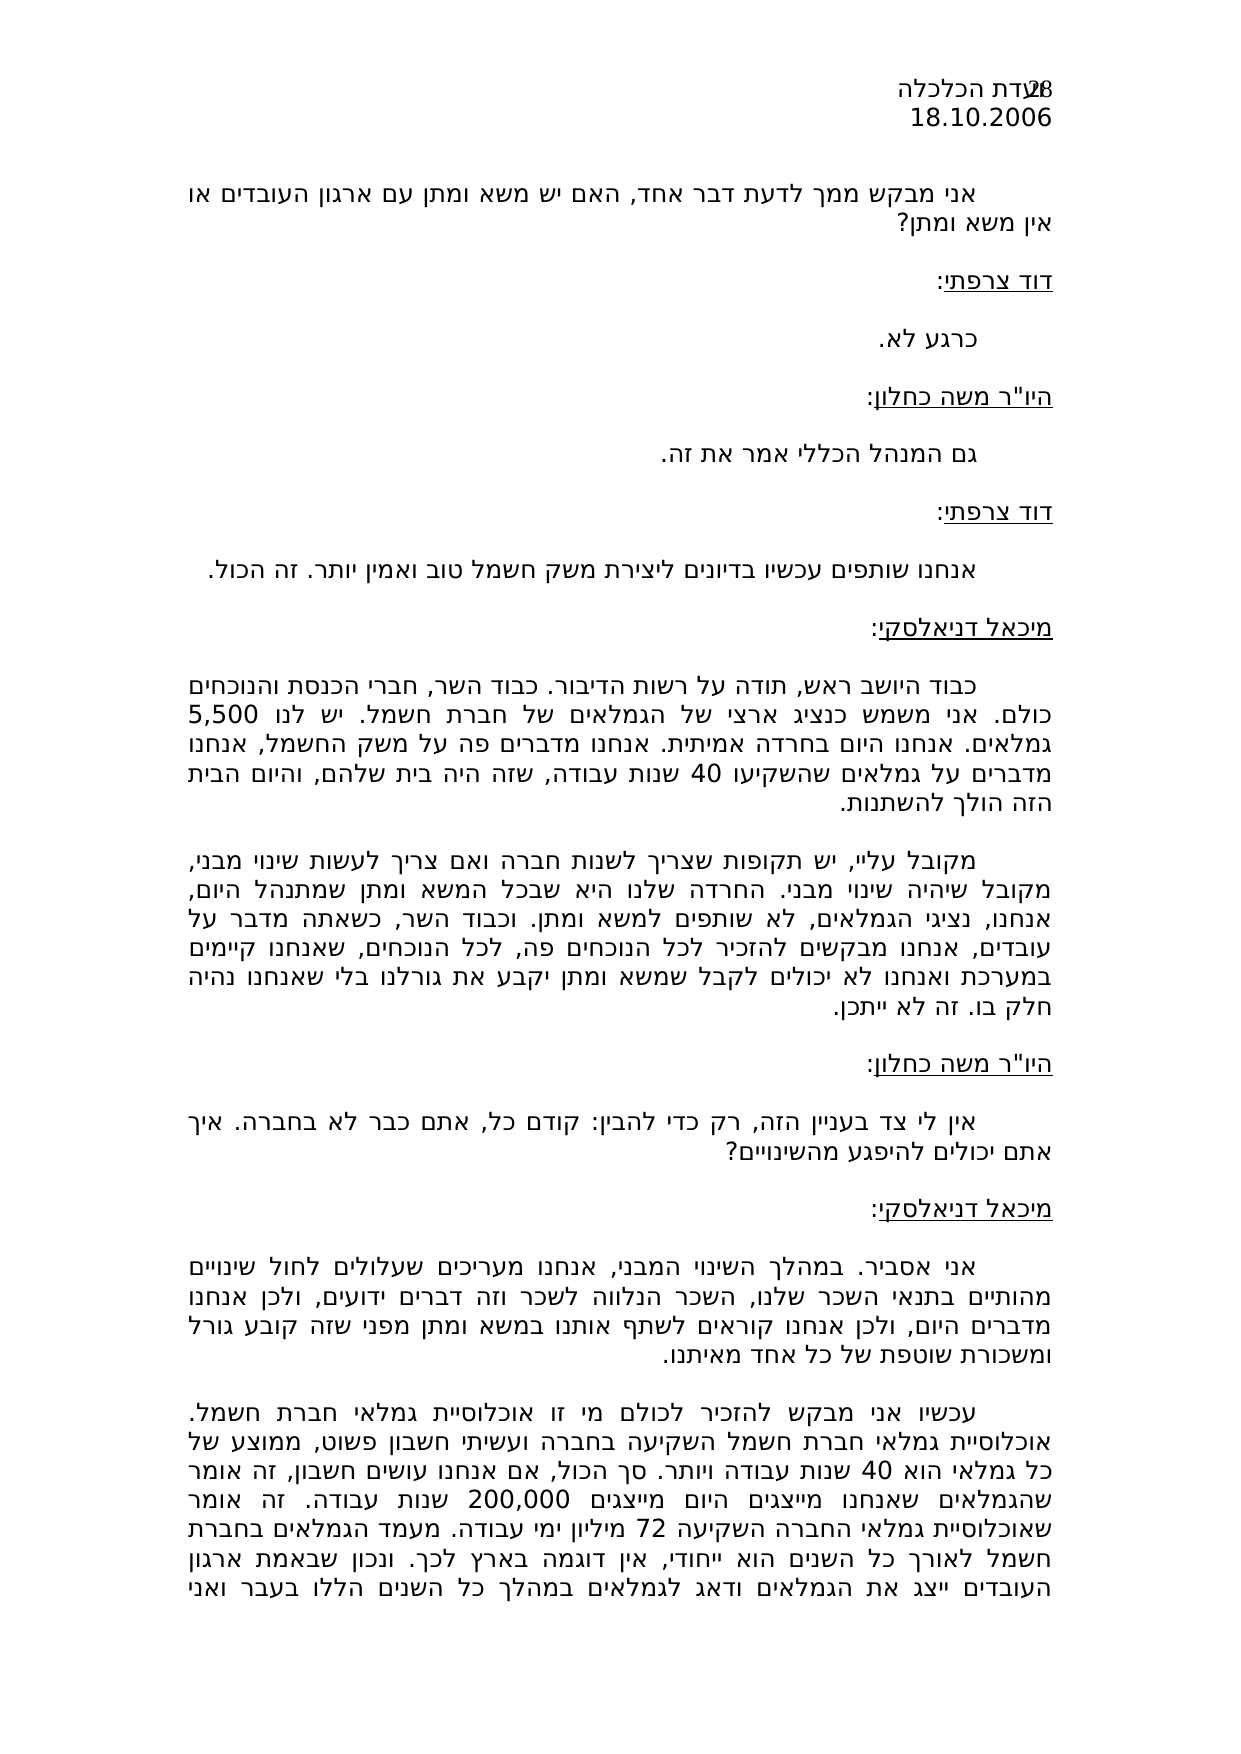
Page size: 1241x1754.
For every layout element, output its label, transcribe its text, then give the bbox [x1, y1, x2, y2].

text כבוד היושב ראש, תודה על רשות הדיבור. כבוד השר, חברי הכנסת והנוכחים כולם. אני משמש כנציג ארצי של הגמלאים של חברת חשמל. יש לנו 5,500 גמלאים. אנחנו היום בחרדה אמיתית. אנחנו מדברים פה על משק החשמל, אנחנו מדברים על גמלאים שהשקיעו 40 שנות עבודה, שזה היה בית שלהם, והיום הבית הזה הולך להשתנות. [187, 671, 1053, 817]
text אנחנו שותפים עכשיו בדיונים ליצירת משק חשמל טוב ואמין יותר. זה הכול. [187, 555, 1053, 584]
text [187, 1398, 1053, 1602]
text דוד צרפתי: [187, 266, 1053, 295]
text מיכאל דניאלסקי: [187, 1194, 1053, 1224]
text כרגע לא. [187, 324, 1053, 353]
text אין לי צד בעניין הזה, רק כדי להבין: קודם כל, אתם כבר לא בחברה. איך אתם יכולים להיפגע מהשינויים? [187, 1107, 1053, 1166]
text היו"ר משה כחלון: [187, 382, 1053, 411]
text מקובל עליי, יש תקופות שצריך לשנות חברה ואם צריך לעשות שינוי מבני, מקובל שיהיה שינוי מבני. החרדה שלנו היא שבכל המשא ומתן שמתנהל היום, אנחנו, נציגי הגמלאים, לא שותפים למשא ומתן. וכבוד השר, כשאתה מדבר על עובדים, אנחנו מבקשים להזכיר לכל הנוכחים פה, לכל הנוכחים, שאנחנו קיימים במערכת ואנחנו לא יכולים לקבל שמשא ומתן יקבע את גורלנו בלי שאנחנו נהיה חלק בו. זה לא ייתכן. [187, 846, 1053, 1021]
text אני מבקש ממך לדעת דבר אחד, האם יש משא ומתן עם ארגון העובדים או אין משא ומתן? [187, 179, 1053, 237]
text היו"ר משה כחלון: [187, 1049, 1053, 1079]
text דוד צרפתי: [187, 497, 1053, 527]
text גם המנהל הכללי אמר את זה. [187, 439, 1053, 469]
text מיכאל דניאלסקי: [187, 613, 1053, 642]
text אני אסביר. במהלך השינוי המבני, אנחנו מעריכים שעלולים לחול שינויים מהותיים בתנאי השכר שלנו, השכר הנלווה לשכר וזה דברים ידועים, ולכן אנחנו מדברים היום, ולכן אנחנו קוראים לשתף אותנו במשא ומתן מפני שזה קובע גורל ומשכורת שוטפת של כל אחד מאיתנו. [187, 1252, 1053, 1369]
